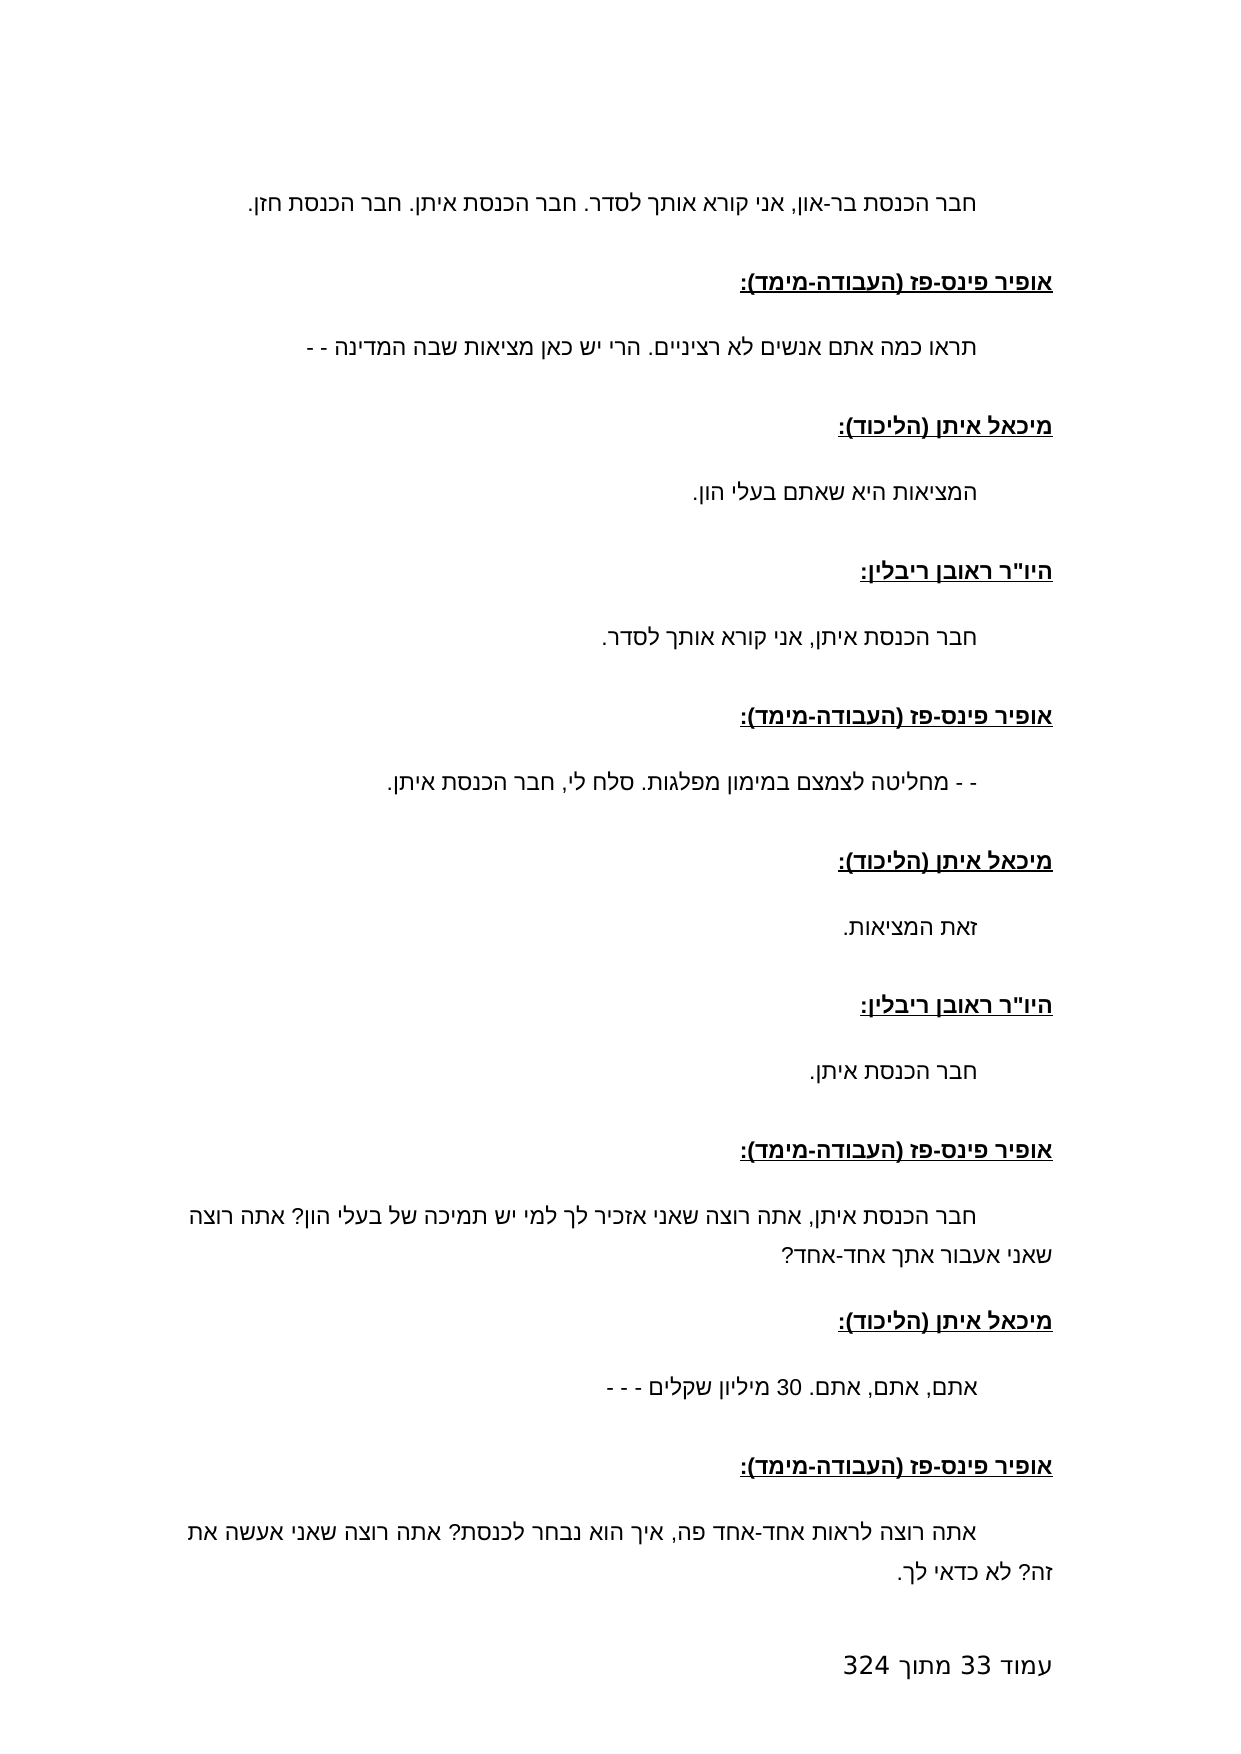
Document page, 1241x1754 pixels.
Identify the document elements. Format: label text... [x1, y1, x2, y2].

text אופיר פינס-פז (העבודה-מימד): [187, 1137, 1053, 1163]
text אתה רוצה לראות אחד-אחד פה, איך הוא נבחר לכנסת? אתה רוצה שאני אעשה את זה? לא כדאי לך. [187, 1519, 1053, 1585]
text מיכאל איתן (הליכוד): [187, 413, 1053, 439]
text חבר הכנסת איתן, אני קורא אותך לסדר. [187, 624, 1053, 650]
text המציאות היא שאתם בעלי הון. [187, 479, 1053, 505]
text תראו כמה אתם אנשים לא רציניים. הרי יש כאן מציאות שבה המדינה - - [187, 334, 1053, 361]
text היו"ר ראובן ריבלין: [187, 558, 1053, 584]
text חבר הכנסת בר-און, אני קורא אותך לסדר. חבר הכנסת איתן. חבר הכנסת חזן. [187, 189, 1053, 216]
text היו"ר ראובן ריבלין: [187, 992, 1053, 1019]
text - - מחליטה לצמצם במימון מפלגות. סלח לי, חבר הכנסת איתן. [187, 769, 1053, 795]
text זאת המציאות. [187, 913, 1053, 940]
text מיכאל איתן (הליכוד): [187, 848, 1053, 874]
text חבר הכנסת איתן, אתה רוצה שאני אזכיר לך למי יש תמיכה של בעלי הון? אתה רוצה שאני אעבור אתך אחד-אחד? [187, 1203, 1053, 1269]
text אתם, אתם, אתם. 30 מיליון שקלים - - - [187, 1374, 1053, 1401]
text חבר הכנסת איתן. [187, 1058, 1053, 1084]
text אופיר פינס-פז (העבודה-מימד): [187, 1453, 1053, 1479]
text מיכאל איתן (הליכוד): [187, 1308, 1053, 1335]
text אופיר פינס-פז (העבודה-מימד): [187, 703, 1053, 729]
text אופיר פינס-פז (העבודה-מימד): [187, 268, 1053, 295]
